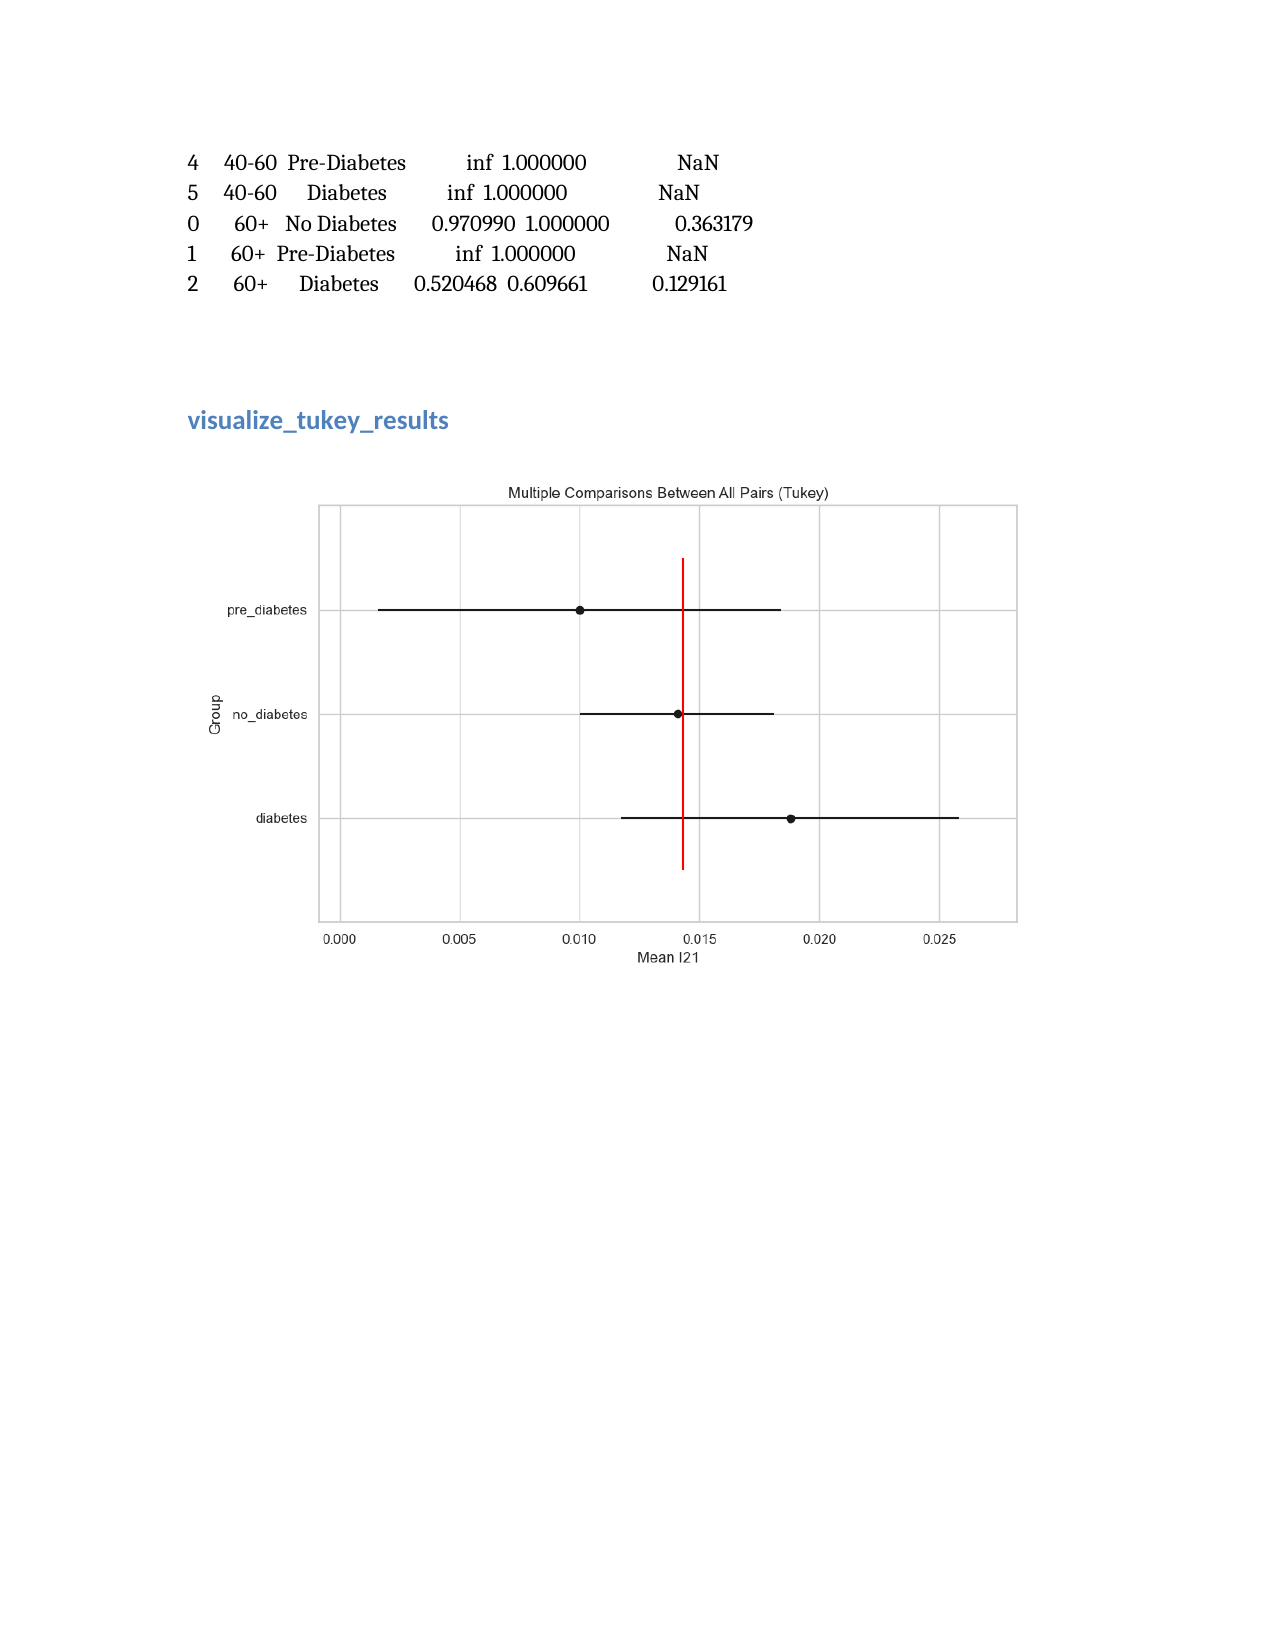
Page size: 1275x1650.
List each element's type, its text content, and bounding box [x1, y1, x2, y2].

subtitle visualize_tukey_results [187, 403, 1087, 436]
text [187, 150, 1087, 297]
picture [206, 441, 1107, 981]
